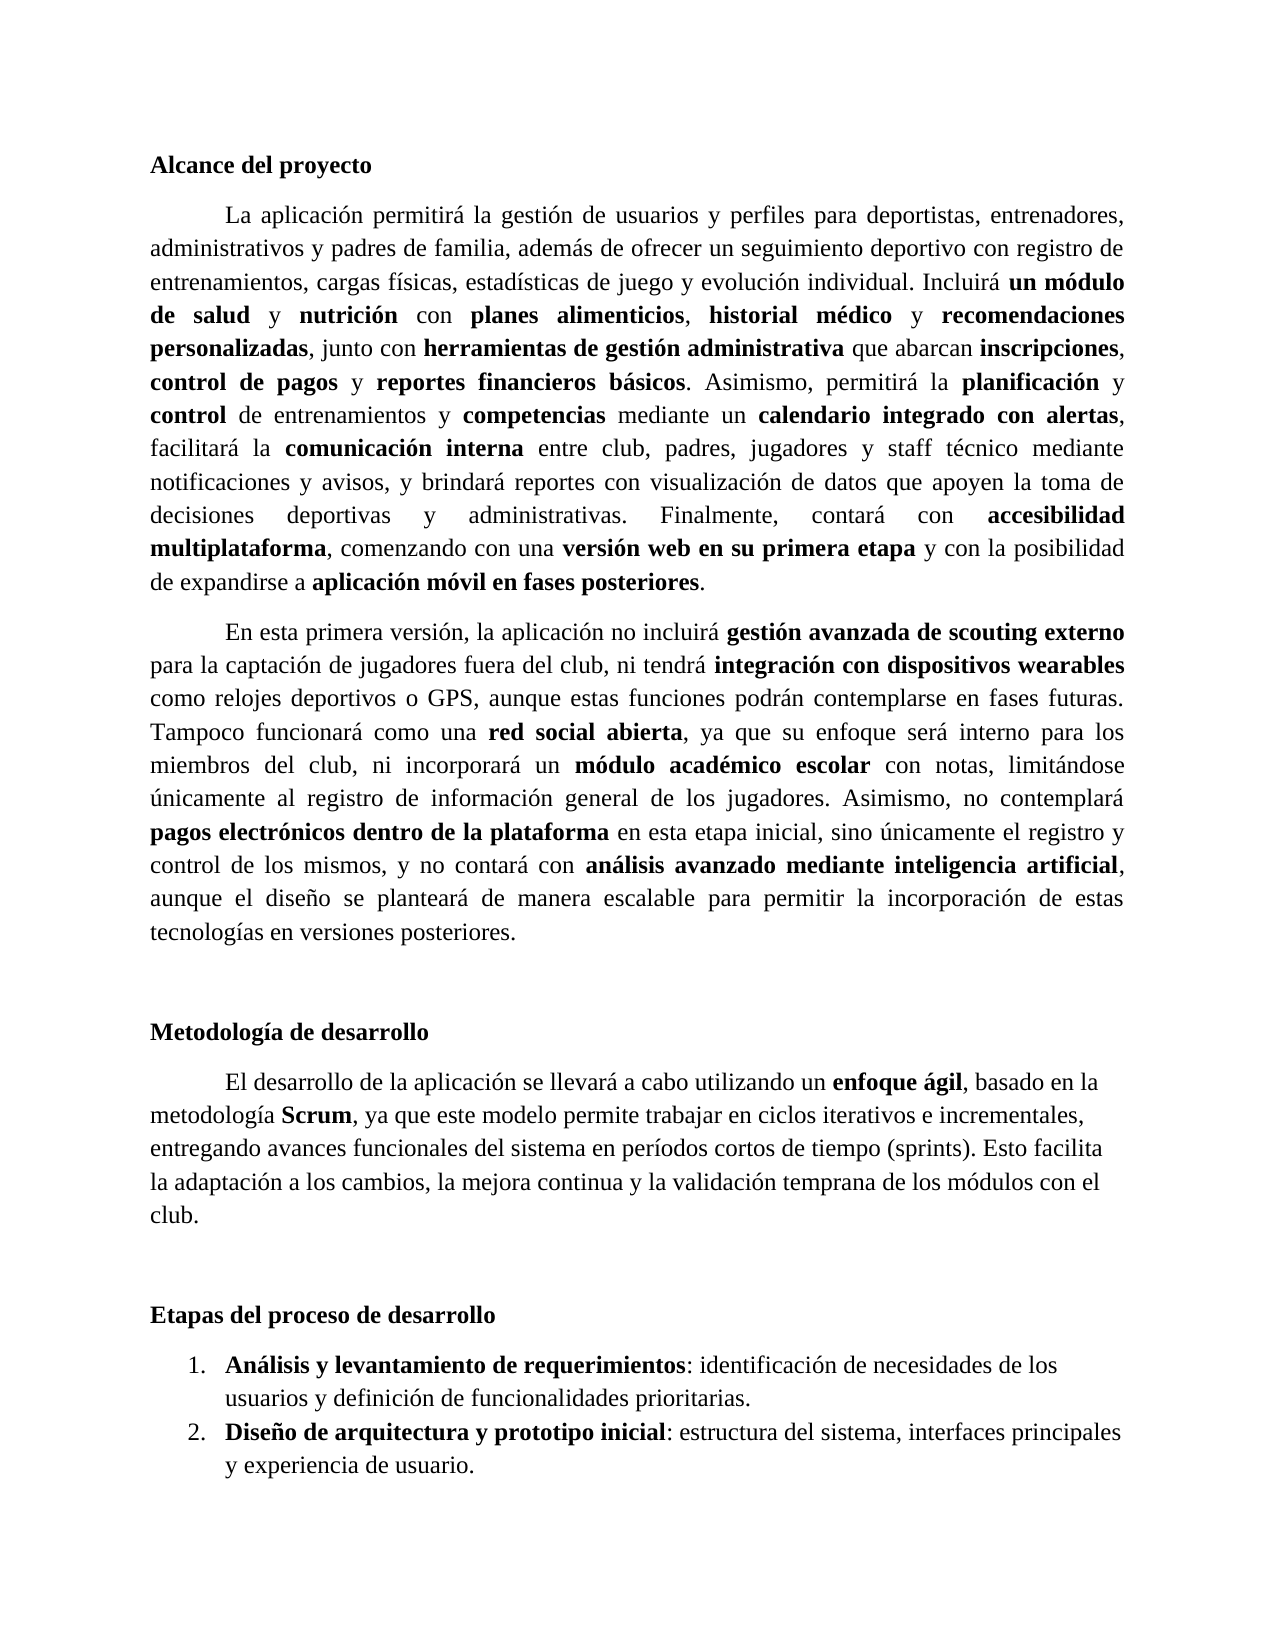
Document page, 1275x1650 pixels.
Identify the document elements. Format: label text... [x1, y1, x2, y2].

text El desarrollo de la aplicación se llevará a cabo utilizando un enfoque ágil, basado en la metodología Scrum, ya que este modelo permite trabajar en ciclos iterativos e incrementales, entregando avances funcionales del sistema en períodos cortos de tiempo (sprints). Esto facilita la adaptación a los cambios, la mejora continua y la validación temprana de los módulos con el club. [150, 1067, 1125, 1229]
text Metodología de desarrollo [150, 1017, 1125, 1045]
text Alcance del proyecto [150, 150, 1125, 179]
text Etapas del proceso de desarrollo [150, 1300, 1125, 1329]
text En esta primera versión, la aplicación no incluirá gestión avanzada de scouting externo para la captación de jugadores fuera del club, ni tendrá integración con dispositivos wearables como relojes deportivos o GPS, aunque estas funciones podrán contemplarse en fases futuras. Tampoco funcionará como una red social abierta, ya que su enfoque será interno para los miembros del club, ni incorporará un módulo académico escolar con notas, limitándose únicamente al registro de información general de los jugadores. Asimismo, no contemplará pagos electrónicos dentro de la plataforma en esta etapa inicial, sino únicamente el registro y control de los mismos, y no contará con análisis avanzado mediante inteligencia artificial, aunque el diseño se planteará de manera escalable para permitir la incorporación de estas tecnologías en versiones posteriores. [150, 617, 1125, 945]
text La aplicación permitirá la gestión de usuarios y perfiles para deportistas, entrenadores, administrativos y padres de familia, además de ofrecer un seguimiento deportivo con registro de entrenamientos, cargas físicas, estadísticas de juego y evolución individual. Incluirá un módulo de salud y nutrición con planes alimenticios, historial médico y recomendaciones personalizadas, junto con herramientas de gestión administrativa que abarcan inscripciones, control de pagos y reportes financieros básicos. Asimismo, permitirá la planificación y control de entrenamientos y competencias mediante un calendario integrado con alertas, facilitará la comunicación interna entre club, padres, jugadores y staff técnico mediante notificaciones y avisos, y brindará reportes con visualización de datos que apoyen la toma de decisiones deportivas y administrativas. Finalmente, contará con accesibilidad multiplataforma, comenzando con una versión web en su primera etapa y con la posibilidad de expandirse a aplicación móvil en fases posteriores. [150, 200, 1125, 595]
list Análisis y levantamiento de requerimientos: identificación de necesidades de los usuarios y definición de funcionalidades prioritarias. [187, 1350, 1125, 1412]
list Diseño de arquitectura y prototipo inicial: estructura del sistema, interfaces principales y experiencia de usuario. [187, 1417, 1125, 1479]
